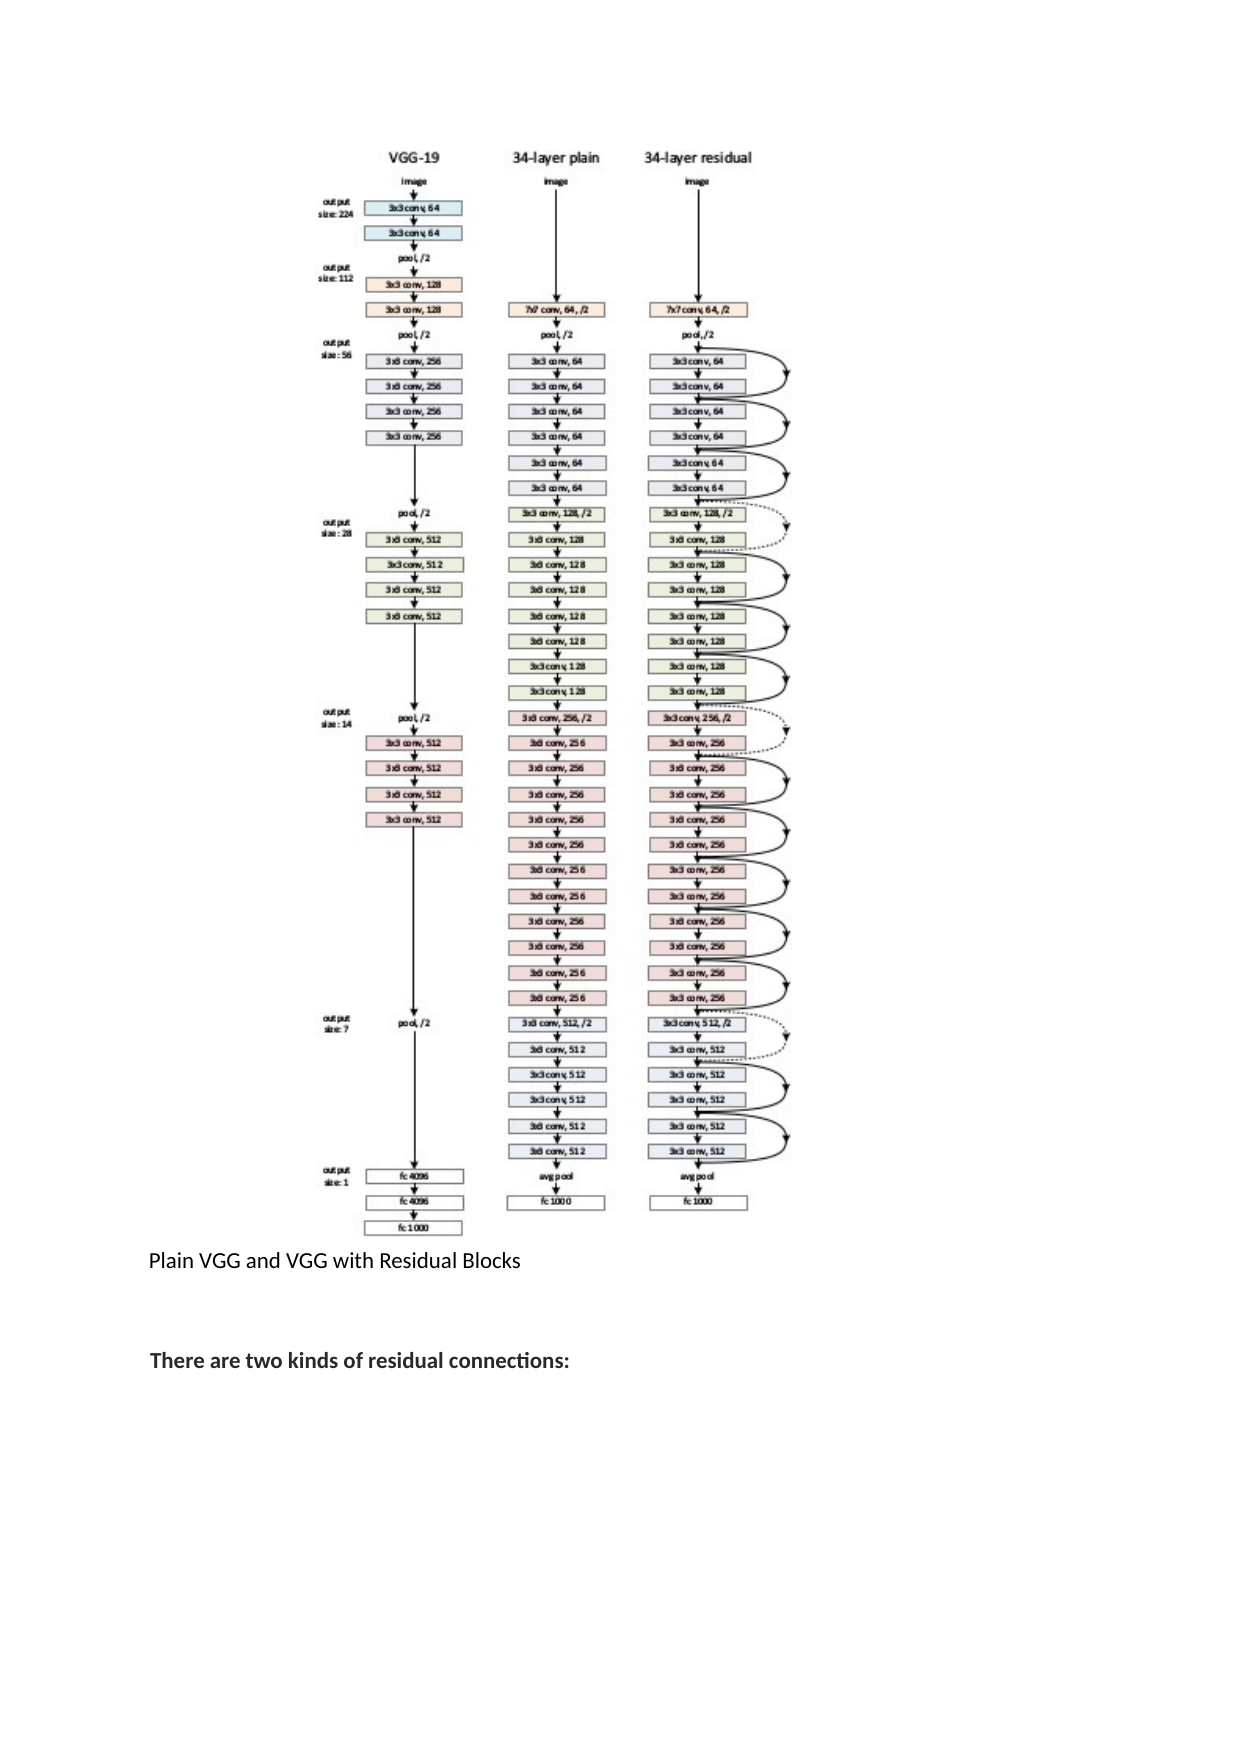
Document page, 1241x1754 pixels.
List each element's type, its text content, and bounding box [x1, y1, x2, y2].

text Plain VGG and VGG with Residual Blocks [148, 1246, 1087, 1274]
text There are two kinds of residual connections: [150, 1346, 1097, 1374]
picture [278, 150, 822, 1244]
